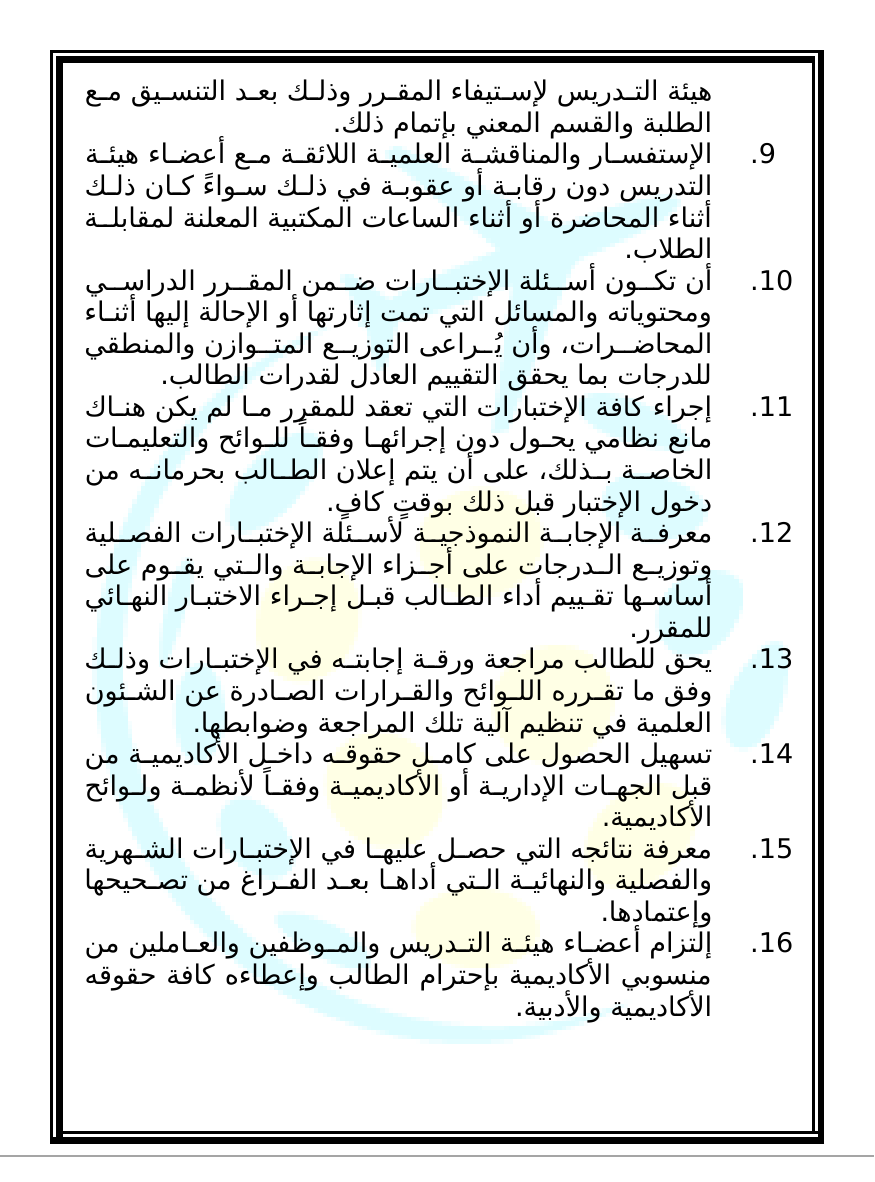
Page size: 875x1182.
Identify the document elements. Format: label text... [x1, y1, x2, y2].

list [84, 76, 750, 139]
list إلتزام أعضاء هيئة التدريس والموظفين والعاملين من منسوبي الأكاديمية بإحترام الطالب وإعطاءه كافة حقوقه الأكاديمية والأدبية. [84, 928, 750, 1022]
list معرفة الإجابة النموذجية لأسئلة الإختبارات الفصلية وتوزيع الدرجات على أجزاء الإجابة والتي يقوم على أساسها تقييم أداء الطالب قبل إجراء الاختبار النهائي للمقرر. [84, 517, 750, 644]
list يحق للطالب مراجعة ورقة إجابته في الإختبارات وذلك وفق ما تقرره اللوائح والقرارات الصادرة عن الشئون العلمية في تنظيم آلية تلك المراجعة وضوابطها. [84, 644, 750, 738]
list تسهيل الحصول على كامل حقوقه داخل الأكاديمية من قبل الجهات الإدارية أو الأكاديمية وفقاً لأنظمة ولوائح الأكاديمية. [84, 738, 750, 833]
list الإستفسار والمناقشة العلمية اللائقة مع أعضاء هيئة التدريس دون رقابة أو عقوبة في ذلك سواءً كان ذلك أثناء المحاضرة أو أثناء الساعات المكتبية المعلنة لمقابلة الطلاب. [84, 139, 750, 265]
list معرفة نتائجه التي حصل عليها في الإختبارات الشهرية والفصلية والنهائية التي أداها بعد الفراغ من تصحيحها وإعتمادها. [84, 833, 750, 928]
list إجراء كافة الإختبارات التي تعقد للمقرر ما لم يكن هناك مانع نظامي يحول دون إجرائها وفقاً للوائح والتعليمات الخاصة بذلك، على أن يتم إعلان الطالب بحرمانه من دخول الإختبار قبل ذلك بوقتٍ كافٍ. [84, 391, 750, 517]
list أن تكون أسئلة الإختبارات ضمن المقرر الدراسي ومحتوياته والمسائل التي تمت إثارتها أو الإحالة إليها أثناء المحاضرات، وأن يُراعى التوزيع المتوازن والمنطقي للدرجات بما يحقق التقييم العادل لقدرات الطالب. [84, 265, 750, 391]
